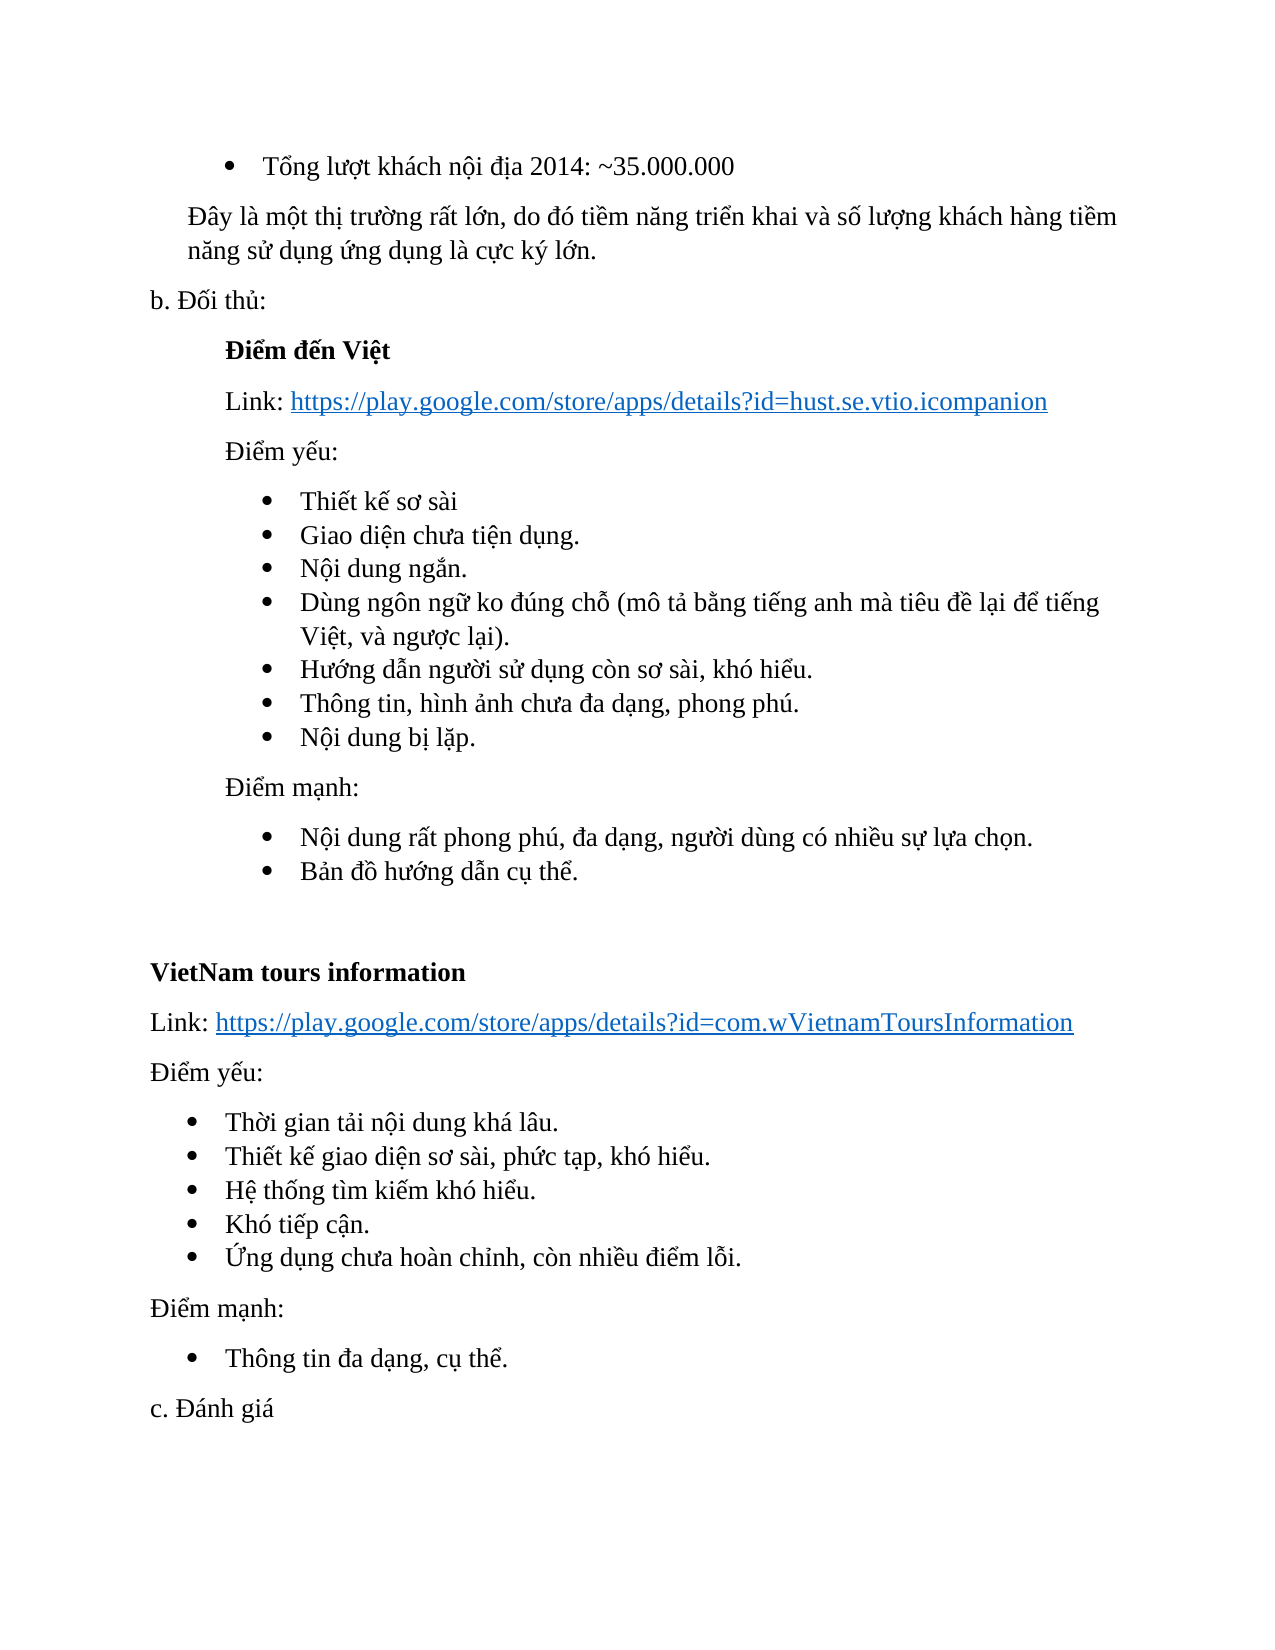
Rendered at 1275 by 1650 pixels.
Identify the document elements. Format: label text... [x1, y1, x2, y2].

text Điểm mạnh: [225, 771, 1125, 802]
list Nội dung bị lặp. [262, 721, 1125, 752]
text VietNam tours information [150, 956, 1125, 987]
text Điểm yếu: [225, 435, 1125, 466]
list Nội dung rất phong phú, đa dạng, người dùng có nhiều sự lựa chọn. [262, 822, 1125, 853]
text Điểm yếu: [150, 1056, 1125, 1087]
list Giao diện chưa tiện dụng. [262, 519, 1125, 550]
list Thiết kế sơ sài [262, 485, 1125, 516]
text c. Đánh giá [150, 1393, 1125, 1424]
list Ứng dụng chưa hoàn chỉnh, còn nhiều điểm lỗi. [187, 1242, 1125, 1273]
text Điểm đến Việt [225, 334, 1125, 366]
list Thời gian tải nội dung khá lâu. [187, 1107, 1125, 1138]
list Thông tin đa dạng, cụ thể. [187, 1342, 1125, 1373]
list Bản đồ hướng dẫn cụ thể. [262, 855, 1125, 887]
list Dùng ngôn ngữ ko đúng chỗ (mô tả bằng tiếng anh mà tiêu đề lại để tiếng Việt, và ngược lại). [262, 586, 1125, 651]
text Đây là một thị trường rất lớn, do đó tiềm năng triển khai và số lượng khách hàng tiềm năng sử dụng ứng dụng là cực ký lớn. [187, 200, 1125, 265]
list Hệ thống tìm kiếm khó hiểu. [187, 1174, 1125, 1205]
list Hướng dẫn người sử dụng còn sơ sài, khó hiểu. [262, 653, 1125, 685]
text Link: https://play.google.com/store/apps/details?id=com.wVietnamToursInformation [150, 1006, 1125, 1037]
text Link: https://play.google.com/store/apps/details?id=hust.se.vtio.icompanion [225, 384, 1125, 416]
list Thiết kế giao diện sơ sài, phức tạp, khó hiểu. [187, 1140, 1125, 1172]
list Nội dung ngắn. [262, 552, 1125, 584]
text b. Đối thủ: [150, 284, 1125, 315]
text Điểm mạnh: [150, 1292, 1125, 1323]
list Khó tiếp cận. [187, 1208, 1125, 1239]
list Thông tin, hình ảnh chưa đa dạng, phong phú. [262, 687, 1125, 718]
list Tổng lượt khách nội địa 2014: ~35.000.000 [225, 150, 1125, 181]
